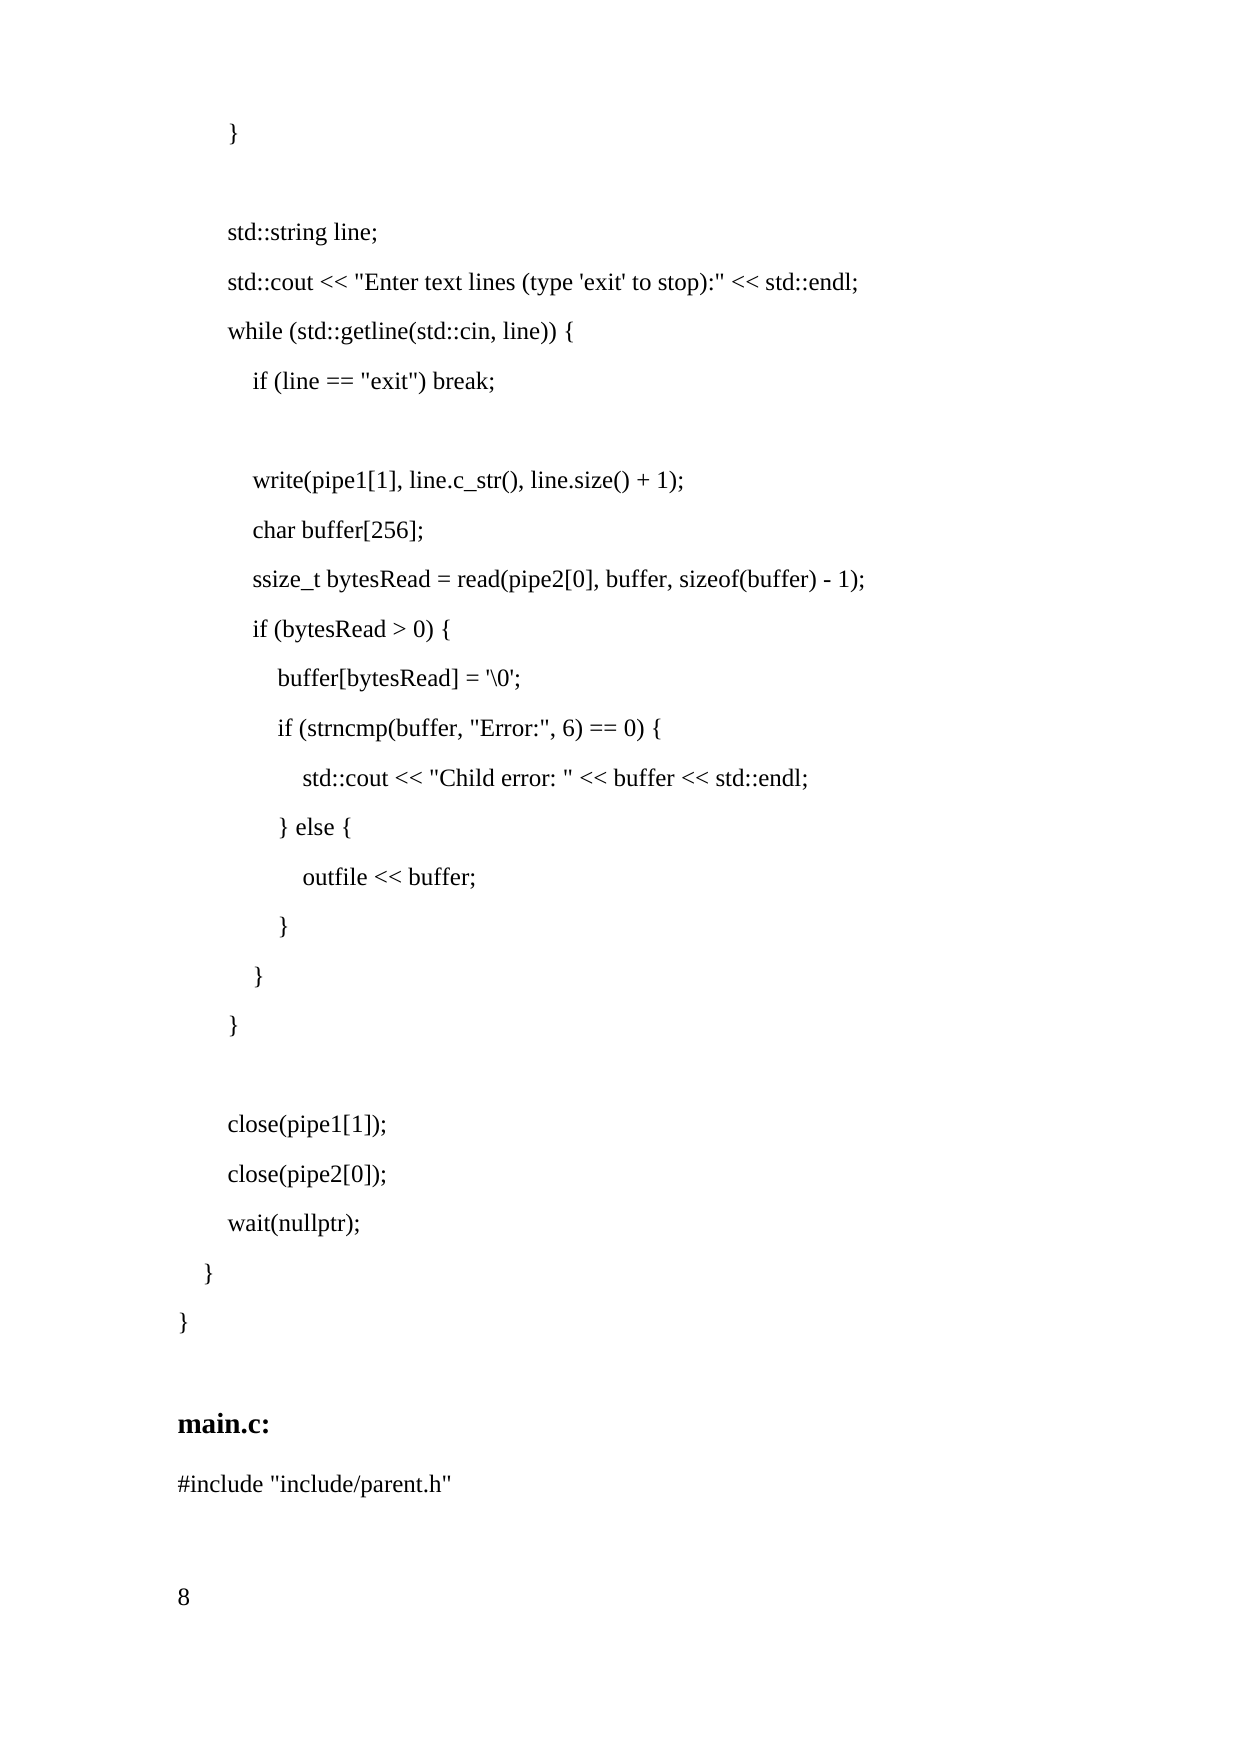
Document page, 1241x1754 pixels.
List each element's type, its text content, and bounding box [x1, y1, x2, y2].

text } else { [177, 812, 1152, 841]
text } [177, 1011, 1152, 1039]
text wait(nullptr); [177, 1208, 1152, 1237]
text } [177, 961, 1152, 990]
text buffer[bytesRead] = '\0'; [177, 663, 1152, 692]
text std::string line; [177, 217, 1152, 246]
text } [177, 118, 1152, 147]
text while (std::getline(std::cin, line)) { [177, 316, 1152, 345]
text if (line == "exit") break; [177, 366, 1152, 395]
text if (bytesRead > 0) { [177, 614, 1152, 643]
text } [177, 1307, 1152, 1336]
text ssize_t bytesRead = read(pipe2[0], buffer, sizeof(buffer) - 1); [177, 564, 1152, 593]
text } [177, 911, 1152, 940]
text std::cout << "Enter text lines (type 'exit' to stop):" << std::endl; [177, 267, 1152, 296]
text std::cout << "Child error: " << buffer << std::endl; [177, 763, 1152, 791]
text close(pipe2[0]); [177, 1159, 1152, 1187]
text char buffer[256]; [177, 515, 1152, 543]
text } [177, 1258, 1152, 1287]
text write(pipe1[1], line.c_str(), line.size() + 1); [177, 465, 1152, 494]
text main.c: #include "include/parent.h" [177, 1407, 1152, 1498]
text outfile << buffer; [177, 862, 1152, 891]
text close(pipe1[1]); [177, 1109, 1152, 1138]
text if (strncmp(buffer, "Error:", 6) == 0) { [177, 713, 1152, 742]
